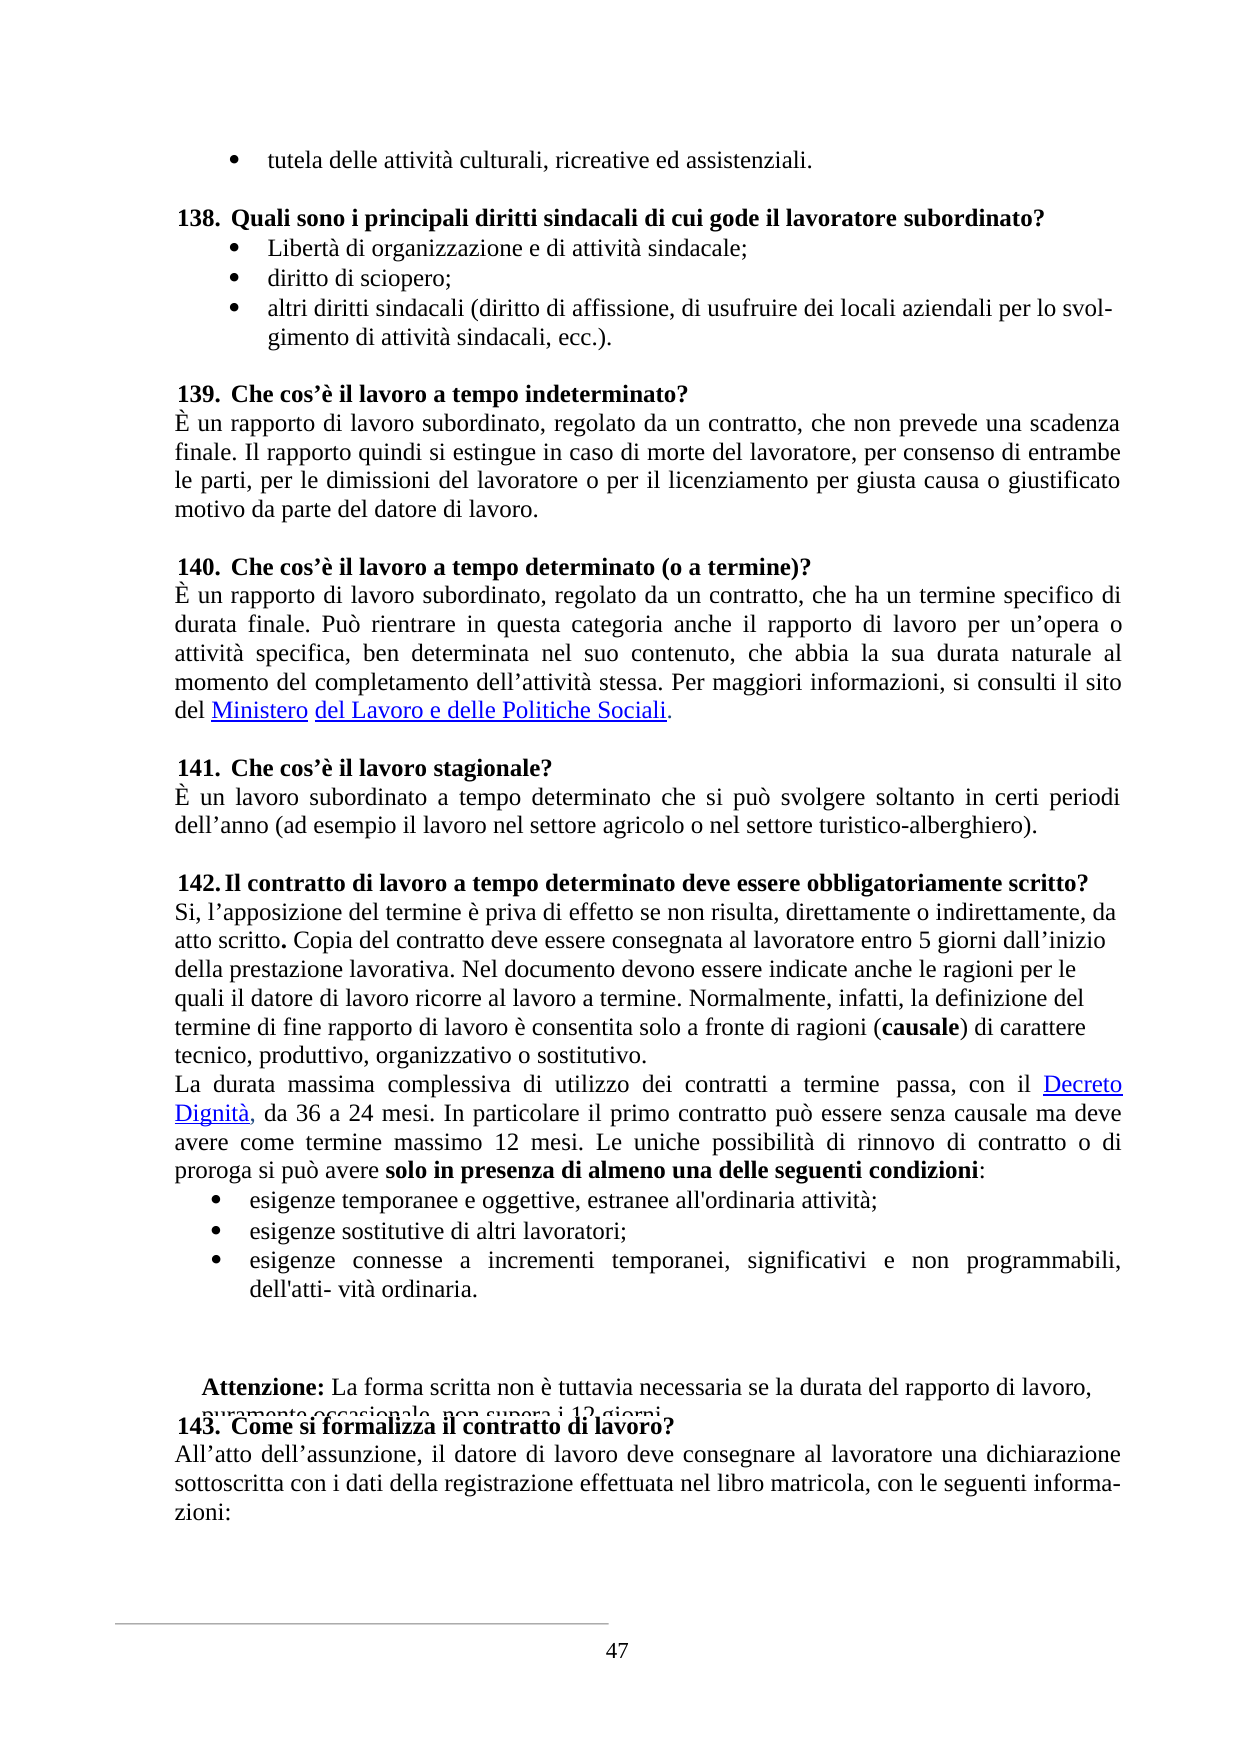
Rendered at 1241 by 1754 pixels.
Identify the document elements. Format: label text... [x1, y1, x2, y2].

list esigenze connesse a incrementi temporanei, significativi e non programmabili, dell'atti- vità ordinaria. [212, 1245, 1122, 1303]
list Libertà di organizzazione e di attività sindacale; [230, 232, 1240, 262]
subtitle Che cos’è il lavoro stagionale? [177, 753, 1240, 782]
subtitle Quali sono i principali diritti sindacali di cui gode il lavoratore subordinato? [177, 203, 1240, 232]
text La durata massima complessiva di utilizzo dei contratti a termine passa, con il Decreto Dignità, da 36 a 24 mesi. In particolare il primo contratto può essere senza causale ma deve avere come termine massimo 12 mesi. Le uniche possibilità di rinnovo di contratto o di proroga si può avere solo in presenza di almeno una delle seguenti condizioni: [174, 1069, 1122, 1184]
text All’atto dell’assunzione, il datore di lavoro deve consegnare al lavoratore una dichiarazione sottoscritta con i dati della registrazione effettuata nel libro matricola, con le seguenti informa- zioni: [174, 1439, 1122, 1526]
list diritto di sciopero; [230, 262, 1240, 293]
text È un lavoro subordinato a tempo determinato che si può svolgere soltanto in certi periodi dell’anno (ad esempio il lavoro nel settore agricolo o nel settore turistico-alberghiero). [174, 782, 1122, 839]
list esigenze sostitutive di altri lavoratori; [212, 1215, 1240, 1245]
subtitle Che cos’è il lavoro a tempo indeterminato? [177, 379, 1240, 408]
list tutela delle attività culturali, ricreative ed assistenziali. [230, 146, 1240, 174]
list altri diritti sindacali (diritto di affissione, di usufruire dei locali aziendali per lo svol- gimento di attività sindacali, ecc.). [230, 293, 1122, 350]
text È un rapporto di lavoro subordinato, regolato da un contratto, che ha un termine specifico di durata finale. Può rientrare in questa categoria anche il rapporto di lavoro per un’opera o attività specifica, ben determinata nel suo contenuto, che abbia la sua durata naturale al momento del completamento dell’attività stessa. Per maggiori informazioni, si consulti il sito del Ministero del Lavoro e delle Politiche Sociali. [174, 580, 1123, 724]
subtitle Come si formalizza il contratto di lavoro? [177, 1411, 1240, 1439]
list esigenze temporanee e oggettive, estranee all'ordinaria attività; [212, 1184, 1240, 1215]
text È un rapporto di lavoro subordinato, regolato da un contratto, che non prevede una scadenza finale. Il rapporto quindi si estingue in caso di morte del lavoratore, per consenso di entrambe le parti, per le dimissioni del lavoratore o per il licenziamento per giusta causa o giustificato motivo da parte del datore di lavoro. [174, 408, 1122, 523]
list Il contratto di lavoro a tempo determinato deve essere obbligatoriamente scritto? Si, l’apposizione del termine è priva di effetto se non risulta, direttamente o indirettamente, da atto scritto. Copia del contratto deve essere consegnata al lavoratore entro 5 giorni dall’inizio della prestazione lavorativa. Nel documento devono essere indicate anche le ragioni per le quali il datore di lavoro ricorre al lavoro a termine. Normalmente, infatti, la definizione del termine di fine rapporto di lavoro è consentita solo a fronte di ragioni (causale) di carattere tecnico, produttivo, organizzativo o sostitutivo. [174, 868, 1123, 1069]
subtitle Che cos’è il lavoro a tempo determinato (o a termine)? [177, 552, 1240, 580]
